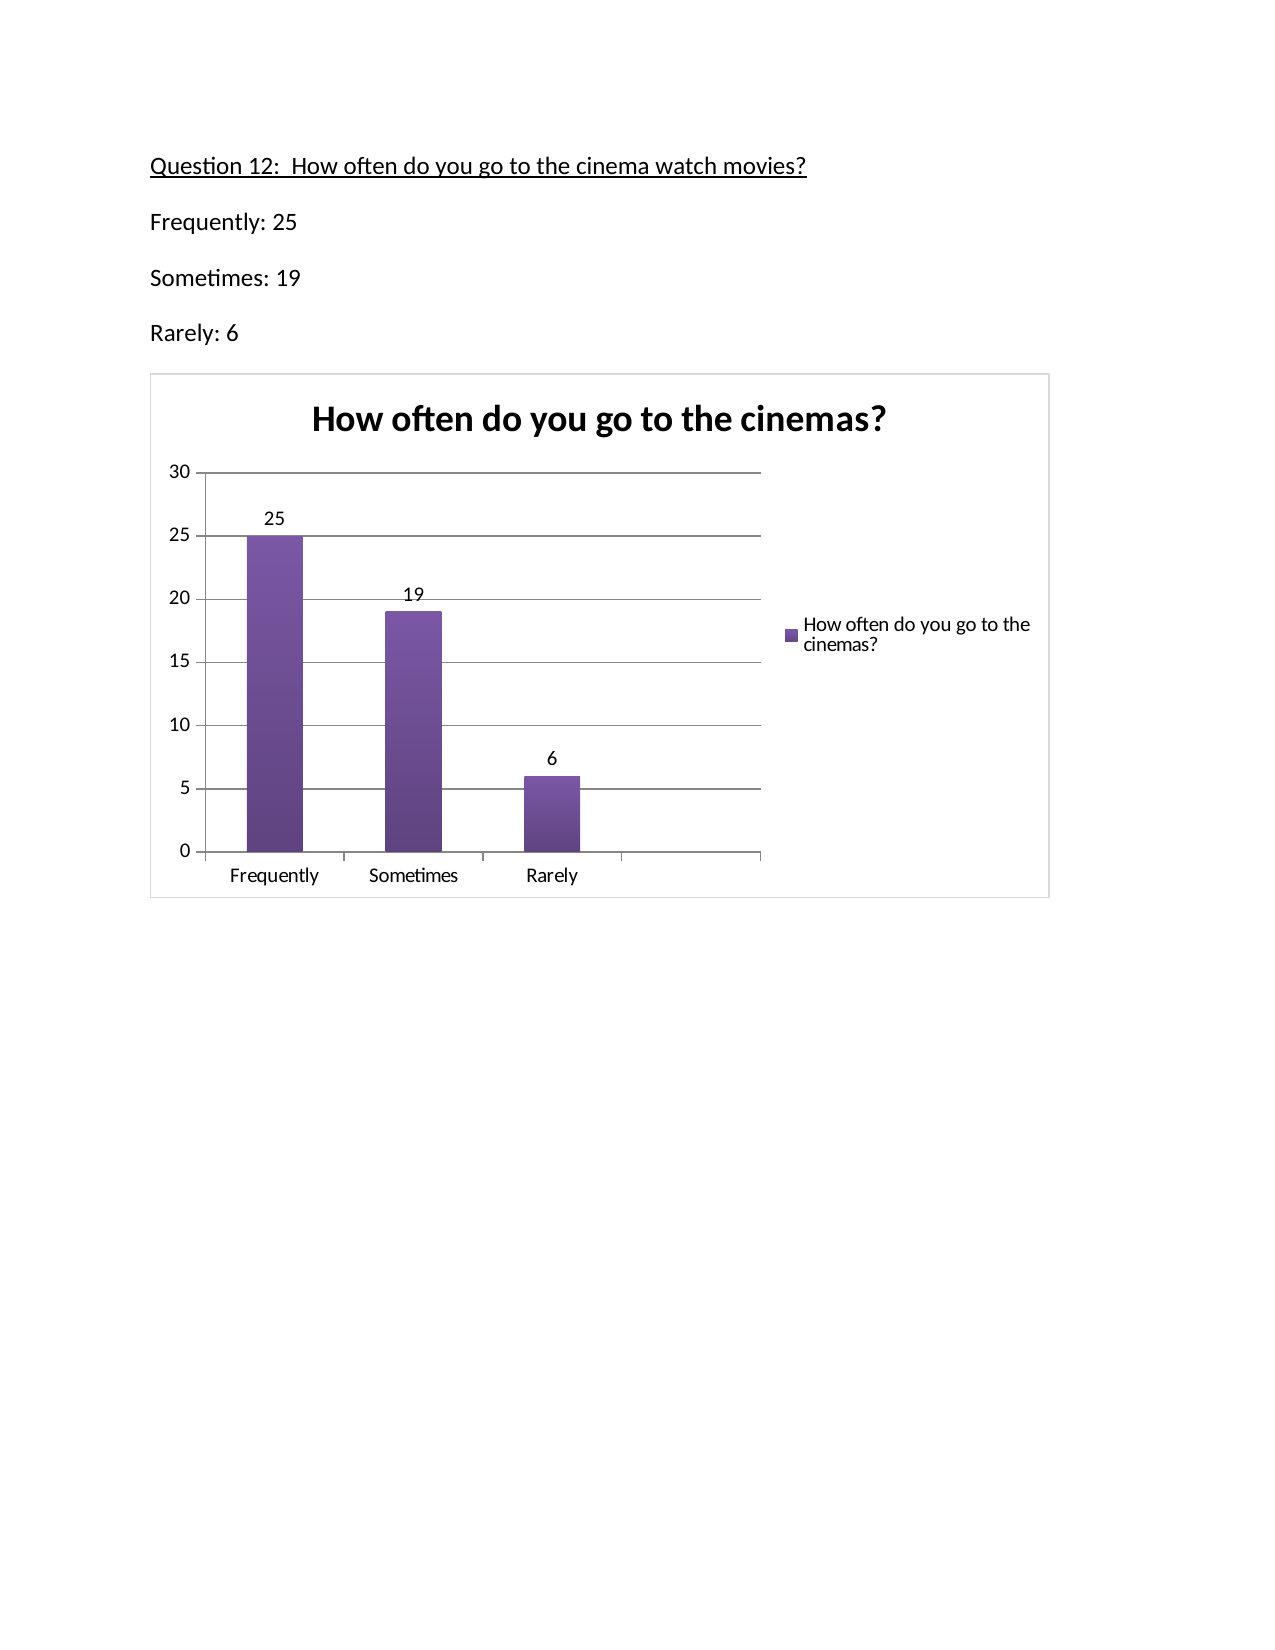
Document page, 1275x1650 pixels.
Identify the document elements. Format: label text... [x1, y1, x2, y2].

text Rarely: 6 [150, 317, 1125, 348]
text Question 12: How often do you go to the cinema watch movies? [150, 150, 1125, 181]
text Frequently: 25 [150, 206, 1125, 236]
text Sometimes: 19 [150, 262, 1125, 292]
